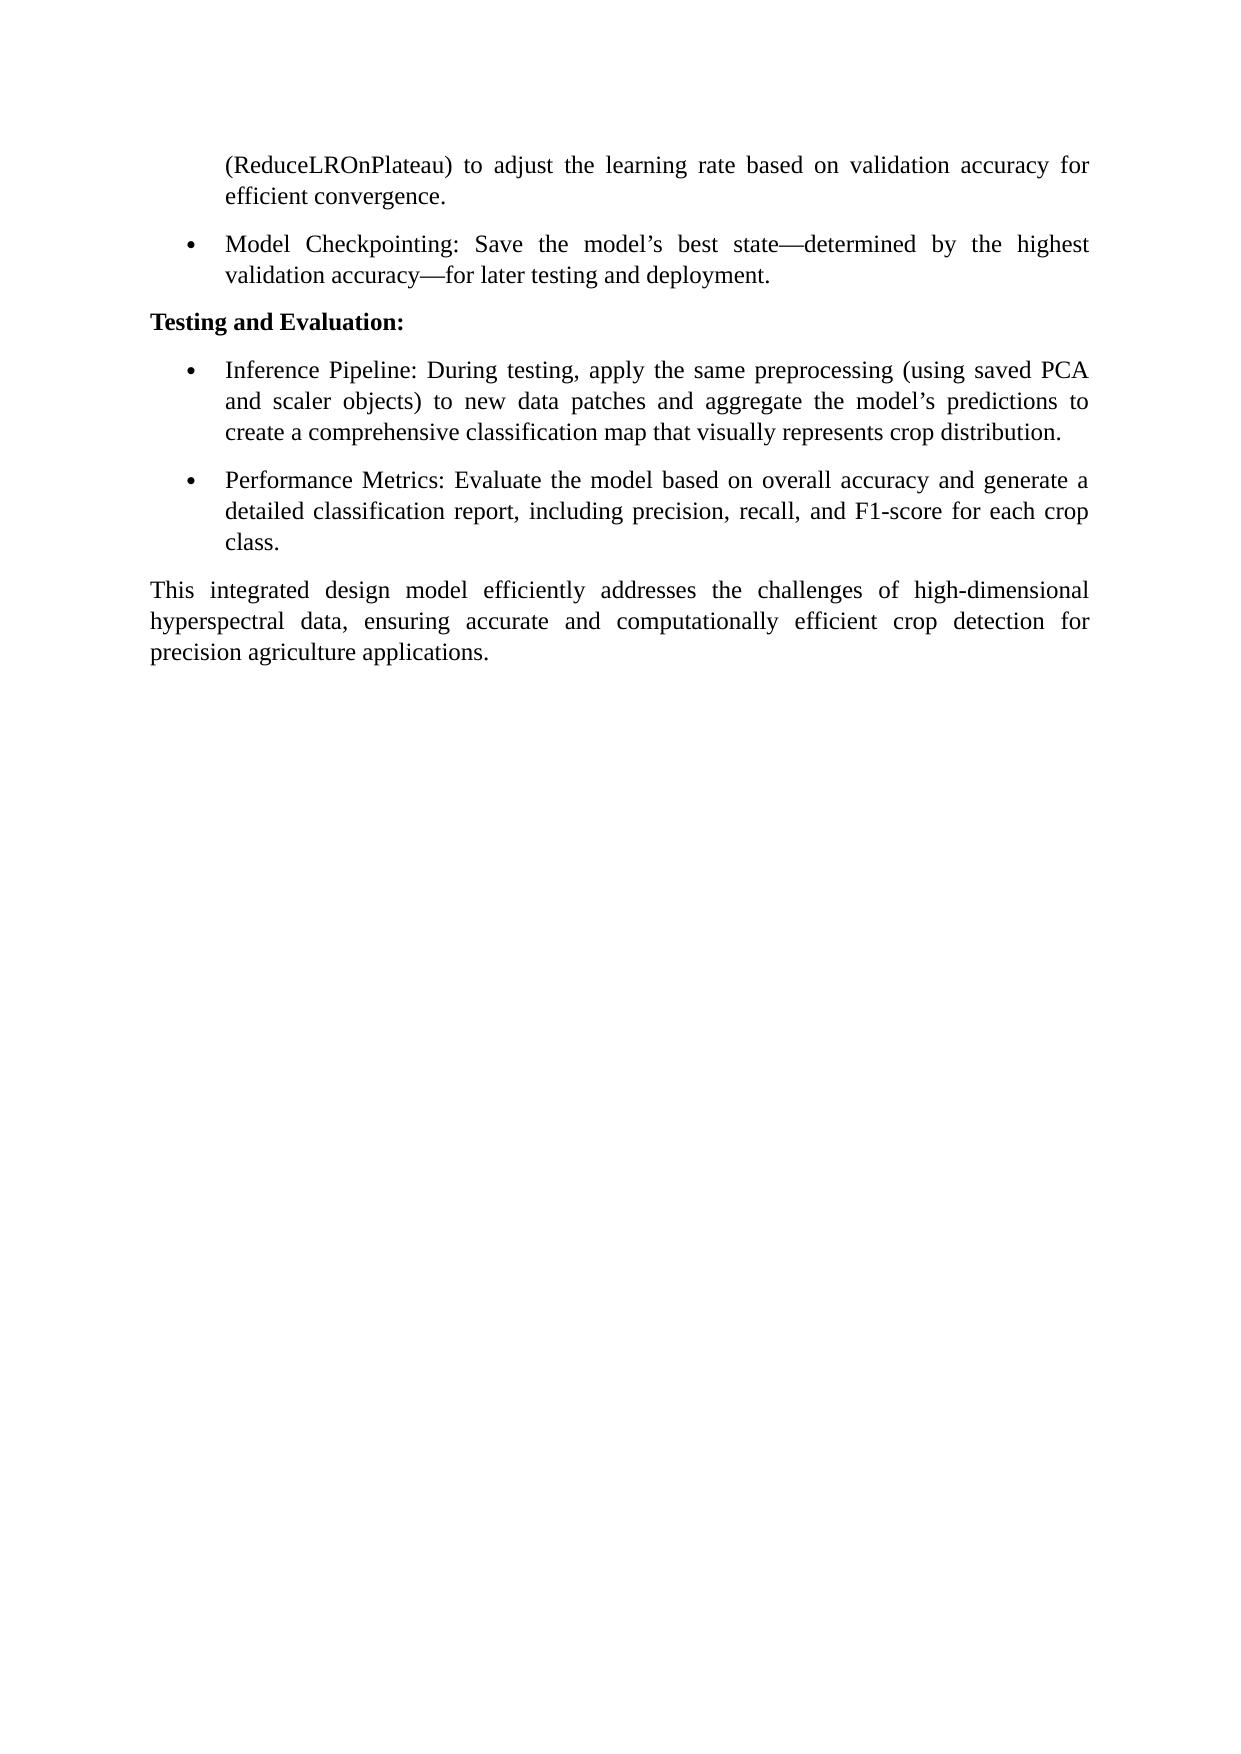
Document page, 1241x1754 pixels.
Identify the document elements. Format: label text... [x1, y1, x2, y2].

text This integrated design model efficiently addresses the challenges of high-dimensional hyperspectral data, ensuring accurate and computationally efficient crop detection for precision agriculture applications. [150, 575, 1090, 666]
list Inference Pipeline: During testing, apply the same preprocessing (using saved PCA and scaler objects) to new data patches and aggregate the model’s predictions to create a comprehensive classification map that visually represents crop distribution. [187, 355, 1090, 446]
list Performance Metrics: Evaluate the model based on overall accuracy and generate a detailed classification report, including precision, recall, and F1-score for each crop class. [187, 465, 1090, 556]
text Testing and Evaluation: [150, 307, 1090, 336]
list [187, 150, 1090, 210]
list Model Checkpointing: Save the model’s best state—determined by the highest validation accuracy—for later testing and deployment. [187, 229, 1090, 288]
